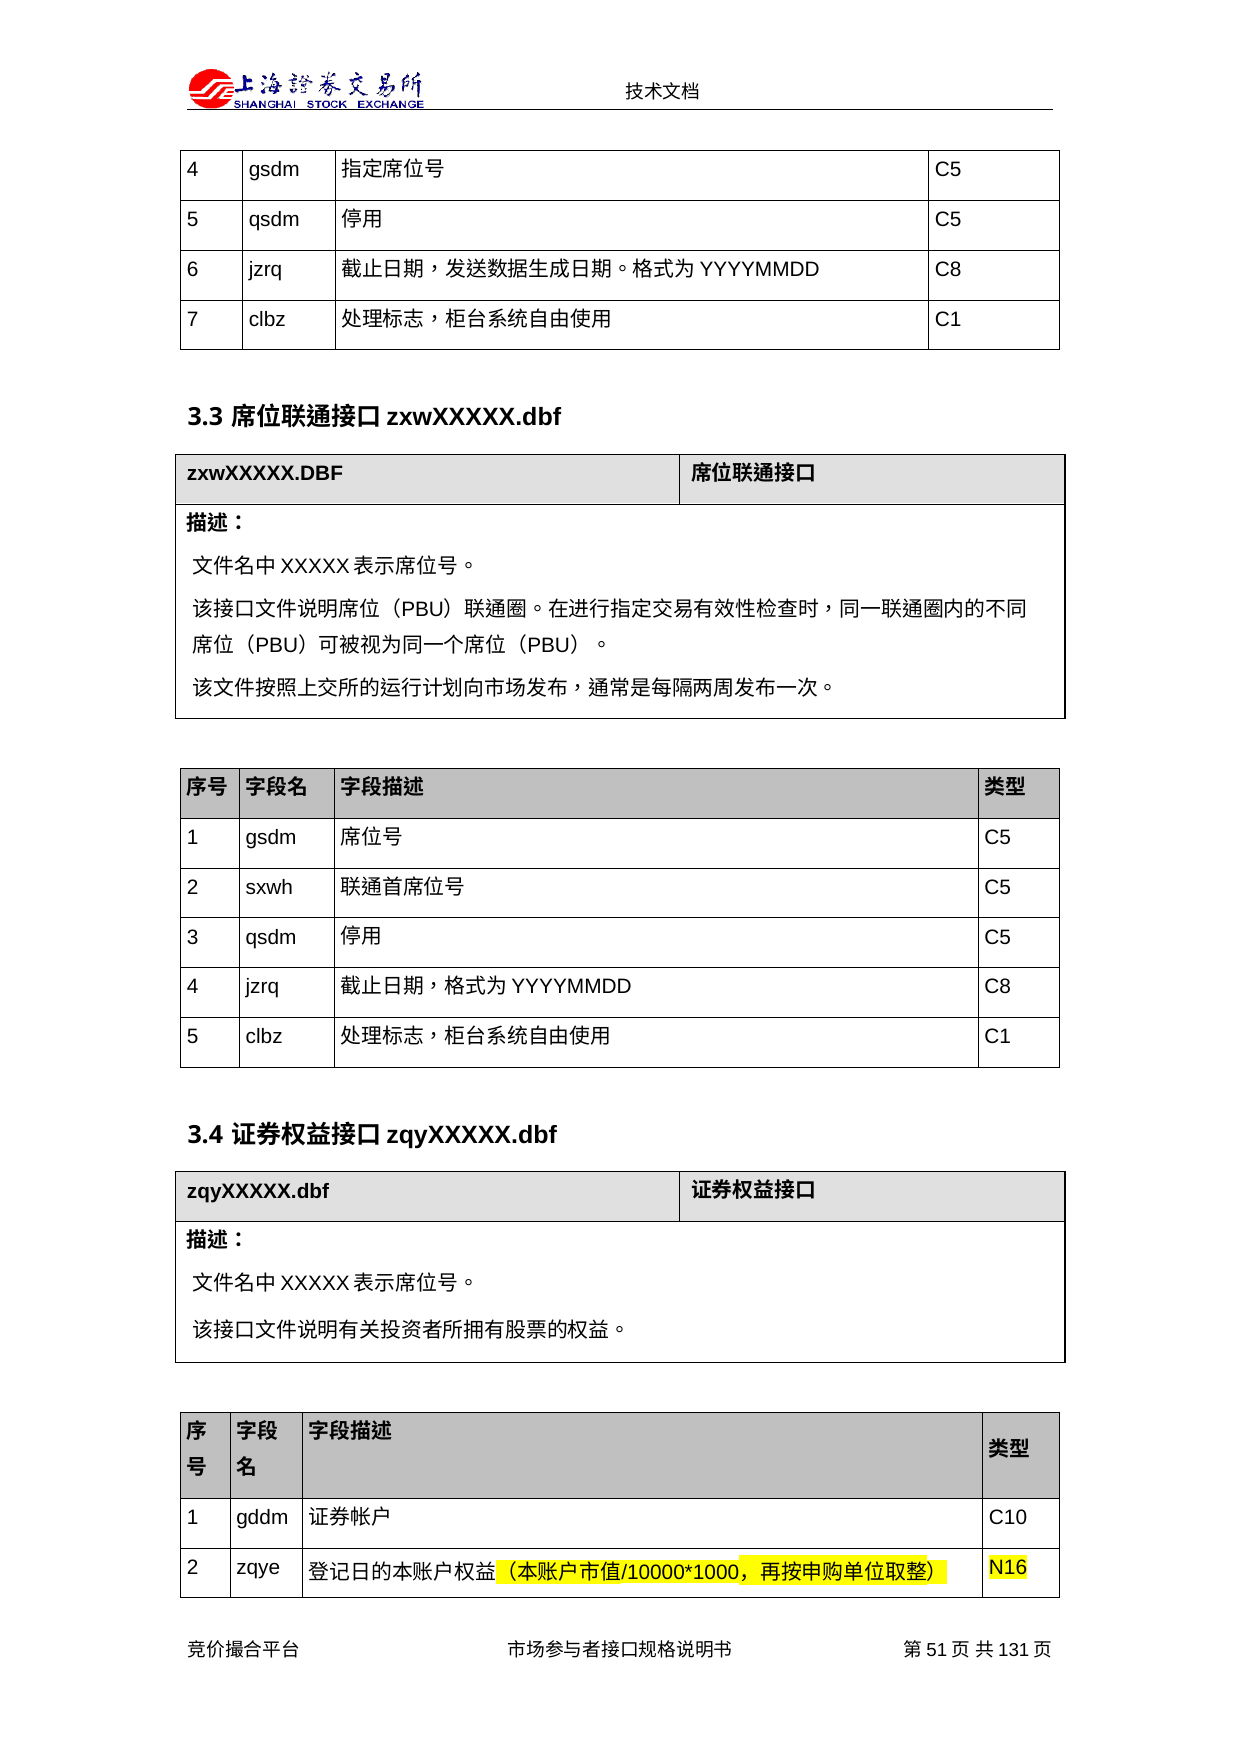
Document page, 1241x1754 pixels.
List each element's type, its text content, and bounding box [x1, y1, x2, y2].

table_cell C1 [979, 1018, 1059, 1067]
table_cell 停用 [335, 918, 978, 967]
table_cell 描述： 文件名中XXXXX表示席位号。 该接口文件说明有关投资者所拥有股票的权益。 [176, 1222, 1064, 1362]
table_cell 2 [181, 869, 239, 917]
subtitle 证券权益接口zqyXXXXX.dbf [187, 1116, 1053, 1150]
table_cell 席位号 [335, 819, 978, 867]
table_cell gsdm [243, 151, 335, 200]
table_header 字段名 [240, 769, 334, 818]
table_cell zqye [231, 1549, 302, 1597]
table_cell 4 [181, 968, 239, 1017]
table_header zxwXXXXX.DBF [176, 455, 679, 503]
table_cell qsdm [240, 918, 334, 967]
table_header 序号 [181, 1413, 230, 1498]
table_cell 1 [181, 1499, 230, 1548]
table_cell sxwh [240, 869, 334, 917]
table_header 类型 [983, 1413, 1059, 1498]
table_cell 截止日期，发送数据生成日期。格式为YYYYMMDD [336, 251, 928, 299]
table_cell 处理标志，柜台系统自由使用 [335, 1018, 978, 1067]
table_cell 5 [181, 1018, 239, 1067]
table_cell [303, 1549, 982, 1597]
table_header 字段名 [231, 1413, 302, 1498]
table_cell clbz [243, 301, 335, 349]
table_cell C5 [929, 151, 1059, 200]
table_cell 描述： 文件名中XXXXX表示席位号。 该接口文件说明席位（PBU）联通圈。在进行指定交易有效性检查时，同一联通圈内的不同席位（PBU）可被视为同一个席位（PBU）。 该文件按照上交所的运行计划向市场发布，通常是每隔两周发布一次。 [176, 505, 1064, 718]
table_cell 截止日期，格式为YYYYMMDD [335, 968, 978, 1017]
table_cell C5 [979, 869, 1059, 917]
table_cell 2 [181, 1549, 230, 1597]
table_cell C8 [929, 251, 1059, 299]
table_cell 停用 [336, 201, 928, 249]
table_cell jzrq [243, 251, 335, 299]
table_cell gddm [231, 1499, 302, 1548]
table_cell gsdm [240, 819, 334, 867]
table_cell 7 [181, 301, 242, 349]
table_cell 联通首席位号 [335, 869, 978, 917]
table_cell 3 [181, 918, 239, 967]
table_cell N16 [983, 1549, 1059, 1597]
subtitle 席位联通接口zxwXXXXX.dbf [187, 399, 1053, 433]
table_cell 4 [181, 151, 242, 200]
table_header 类型 [979, 769, 1059, 818]
table_cell 处理标志，柜台系统自由使用 [336, 301, 928, 349]
table_cell jzrq [240, 968, 334, 1017]
table_cell C10 [983, 1499, 1059, 1548]
table_cell 6 [181, 251, 242, 299]
table_cell 证券帐户 [303, 1499, 982, 1548]
table_header 证券权益接口 [680, 1172, 1064, 1221]
table_header 字段描述 [303, 1413, 982, 1498]
table_cell C5 [979, 918, 1059, 967]
table_cell C8 [979, 968, 1059, 1017]
table_cell C1 [929, 301, 1059, 349]
table_cell qsdm [243, 201, 335, 249]
table_header zqyXXXXX.dbf [176, 1172, 679, 1221]
table_cell 5 [181, 201, 242, 249]
table_header 席位联通接口 [680, 455, 1064, 503]
table_header 序号 [181, 769, 239, 818]
picture [187, 69, 424, 109]
table_cell 指定席位号 [336, 151, 928, 200]
table_cell C5 [929, 201, 1059, 249]
table_header 字段描述 [335, 769, 978, 818]
table_cell clbz [240, 1018, 334, 1067]
table_cell C5 [979, 819, 1059, 867]
table_cell 1 [181, 819, 239, 867]
